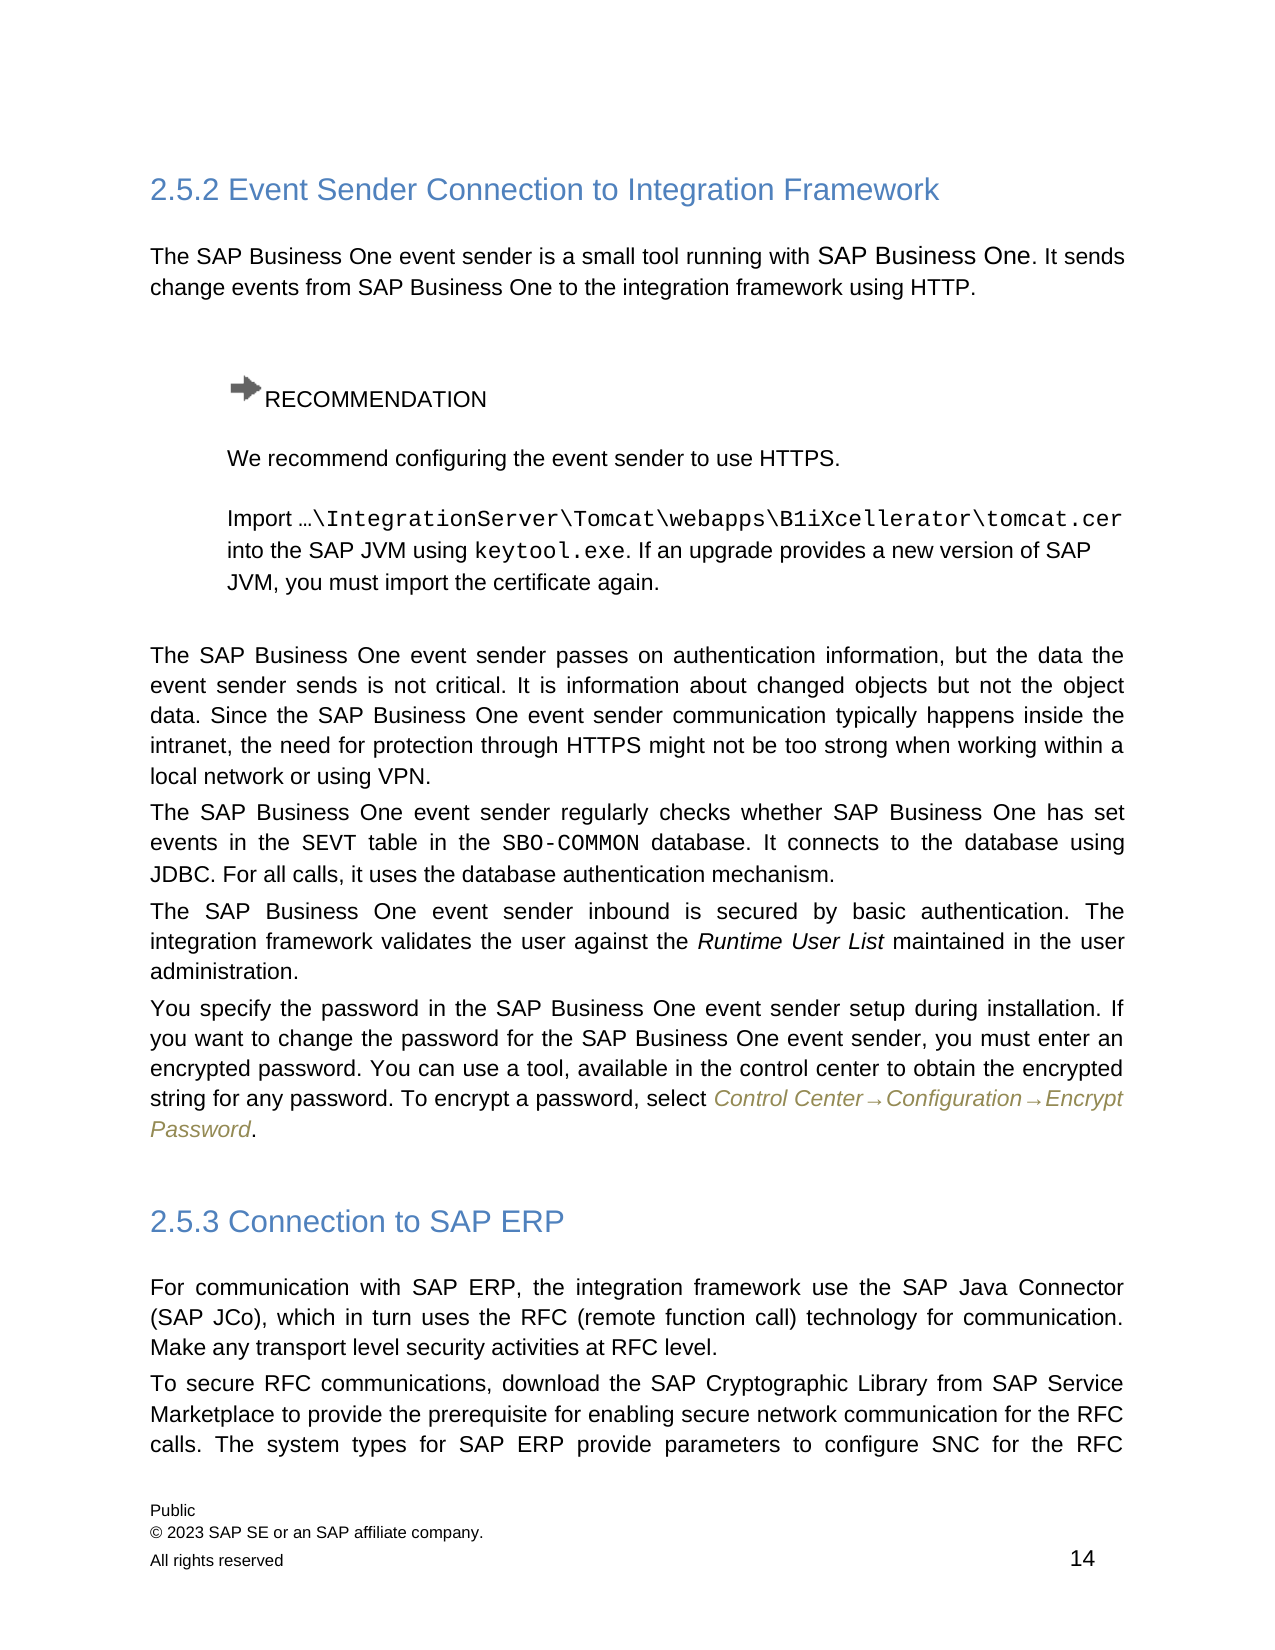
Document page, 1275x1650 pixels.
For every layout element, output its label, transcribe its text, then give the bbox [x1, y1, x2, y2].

subtitle 2.5.3 Connection to SAP ERP [150, 1203, 1125, 1239]
text The SAP Business One event sender regularly checks whether SAP Business One has set events in the SEVT table in the SBO-COMMON database. It connects to the database using JDBC. For all calls, it uses the database authentication mechanism. [150, 799, 1125, 888]
text You specify the password in the SAP Business One event sender setup during installation. If you want to change the password for the SAP Business One event sender, you must enter an encrypted password. You can use a tool, available in the control center to obtain the encrypted string for any password. To encrypt a password, select Control Center→Configuration→Encrypt Password. [150, 995, 1125, 1142]
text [150, 1370, 1125, 1457]
text We recommend configuring the event sender to use HTTPS. [227, 445, 1125, 471]
text For communication with SAP ERP, the integration framework use the SAP Java Connector (SAP JCo), which in turn uses the RFC (remote function call) technology for communication. Make any transport level security activities at RFC level. [150, 1273, 1125, 1360]
text The SAP Business One event sender is a small tool running with SAP Business One. It sends change events from SAP Business One to the integration framework using HTTP. [150, 241, 1125, 300]
text RECOMMENDATION [227, 370, 1125, 412]
text Import …\IntegrationServer\Tomcat\webapps\B1iXcellerator\tomcat.cer into the SAP JVM using keytool.exe. If an upgrade provides a new version of SAP JVM, you must import the certificate again. [227, 504, 1125, 595]
picture [226, 369, 265, 408]
text The SAP Business One event sender passes on authentication information, but the data the event sender sends is not critical. It is information about changed objects but not the object data. Since the SAP Business One event sender communication typically happens inside the intranet, the need for protection through HTTPS might not be too strong when working within a local network or using VPN. [150, 642, 1125, 789]
subtitle 2.5.2 Event Sender Connection to Integration Framework [150, 171, 1125, 207]
text The SAP Business One event sender inbound is secured by basic authentication. The integration framework validates the user against the Runtime User List maintained in the user administration. [150, 898, 1125, 985]
